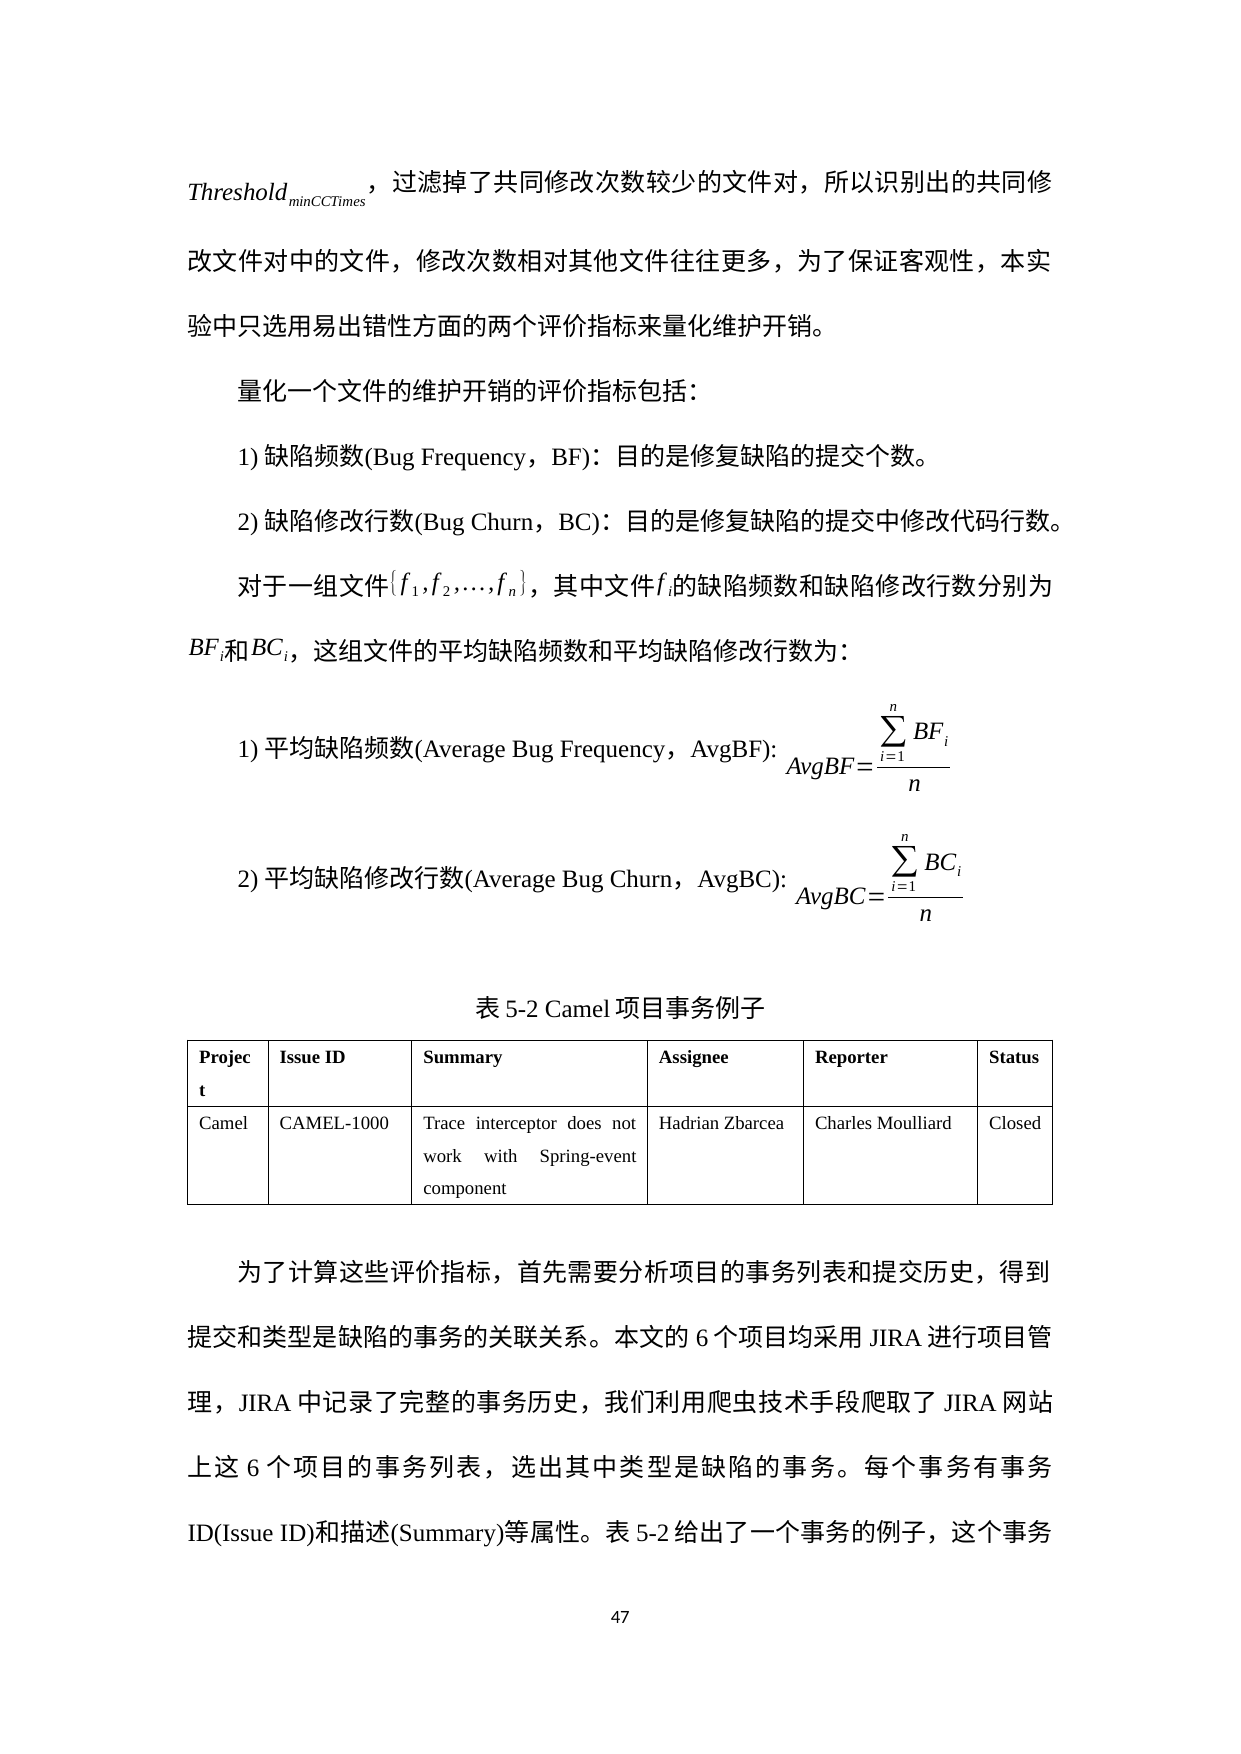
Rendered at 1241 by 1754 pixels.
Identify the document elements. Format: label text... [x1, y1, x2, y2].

text 对于一组文件，其中文件的缺陷频数和缺陷修改行数分别为和，这组文件的平均缺陷频数和平均缺陷修改行数为： [187, 552, 1053, 682]
table_header Assignee [648, 1041, 803, 1106]
text 1) 平均缺陷频数(Average Bug Frequency，AvgBF): [187, 682, 1053, 812]
table_cell Charles Moulliard [804, 1107, 977, 1204]
table_cell Closed [978, 1107, 1052, 1204]
table_header Reporter [804, 1041, 977, 1106]
text 2) 平均缺陷修改行数(Average Bug Churn，AvgBC): [187, 812, 1053, 942]
table_header Status [978, 1041, 1052, 1106]
text 2) 缺陷修改行数(Bug Churn，BC)：目的是修复缺陷的提交中修改代码行数。 [187, 487, 1053, 552]
table_cell Camel [188, 1107, 268, 1204]
table_header Issue ID [269, 1041, 411, 1106]
table_cell Trace interceptor does not work with Spring-event component [412, 1107, 647, 1204]
text 量化一个文件的维护开销的评价指标包括： [187, 357, 1053, 422]
table_cell CAMEL-1000 [269, 1107, 411, 1204]
table_header Project [188, 1041, 268, 1106]
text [187, 1238, 1053, 1563]
table_cell Hadrian Zbarcea [648, 1107, 803, 1204]
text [187, 162, 1053, 357]
table_header Summary [412, 1041, 647, 1106]
text 表5-2 Camel项目事务例子 [187, 974, 1053, 1039]
text 1) 缺陷频数(Bug Frequency，BF)：目的是修复缺陷的提交个数。 [187, 422, 1053, 487]
